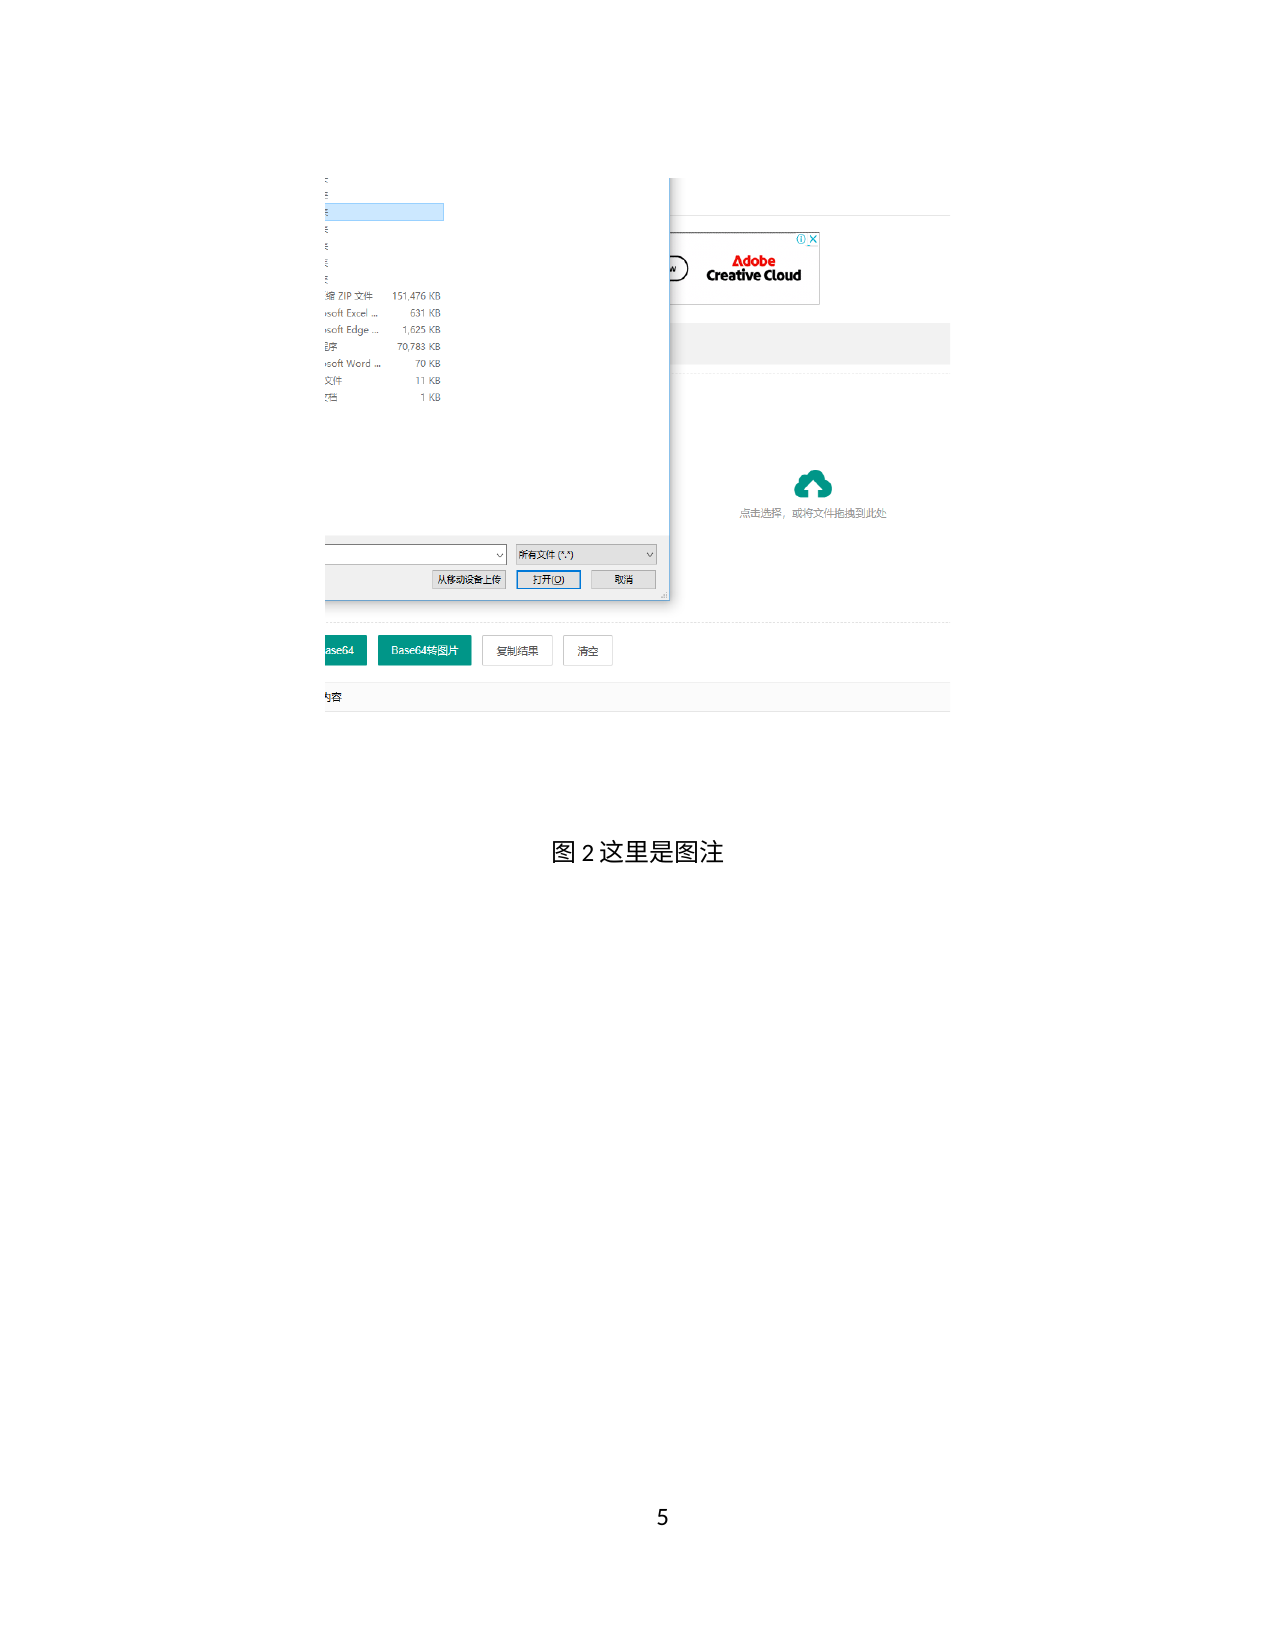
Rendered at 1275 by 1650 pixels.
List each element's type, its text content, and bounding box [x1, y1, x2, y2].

picture [325, 178, 951, 804]
